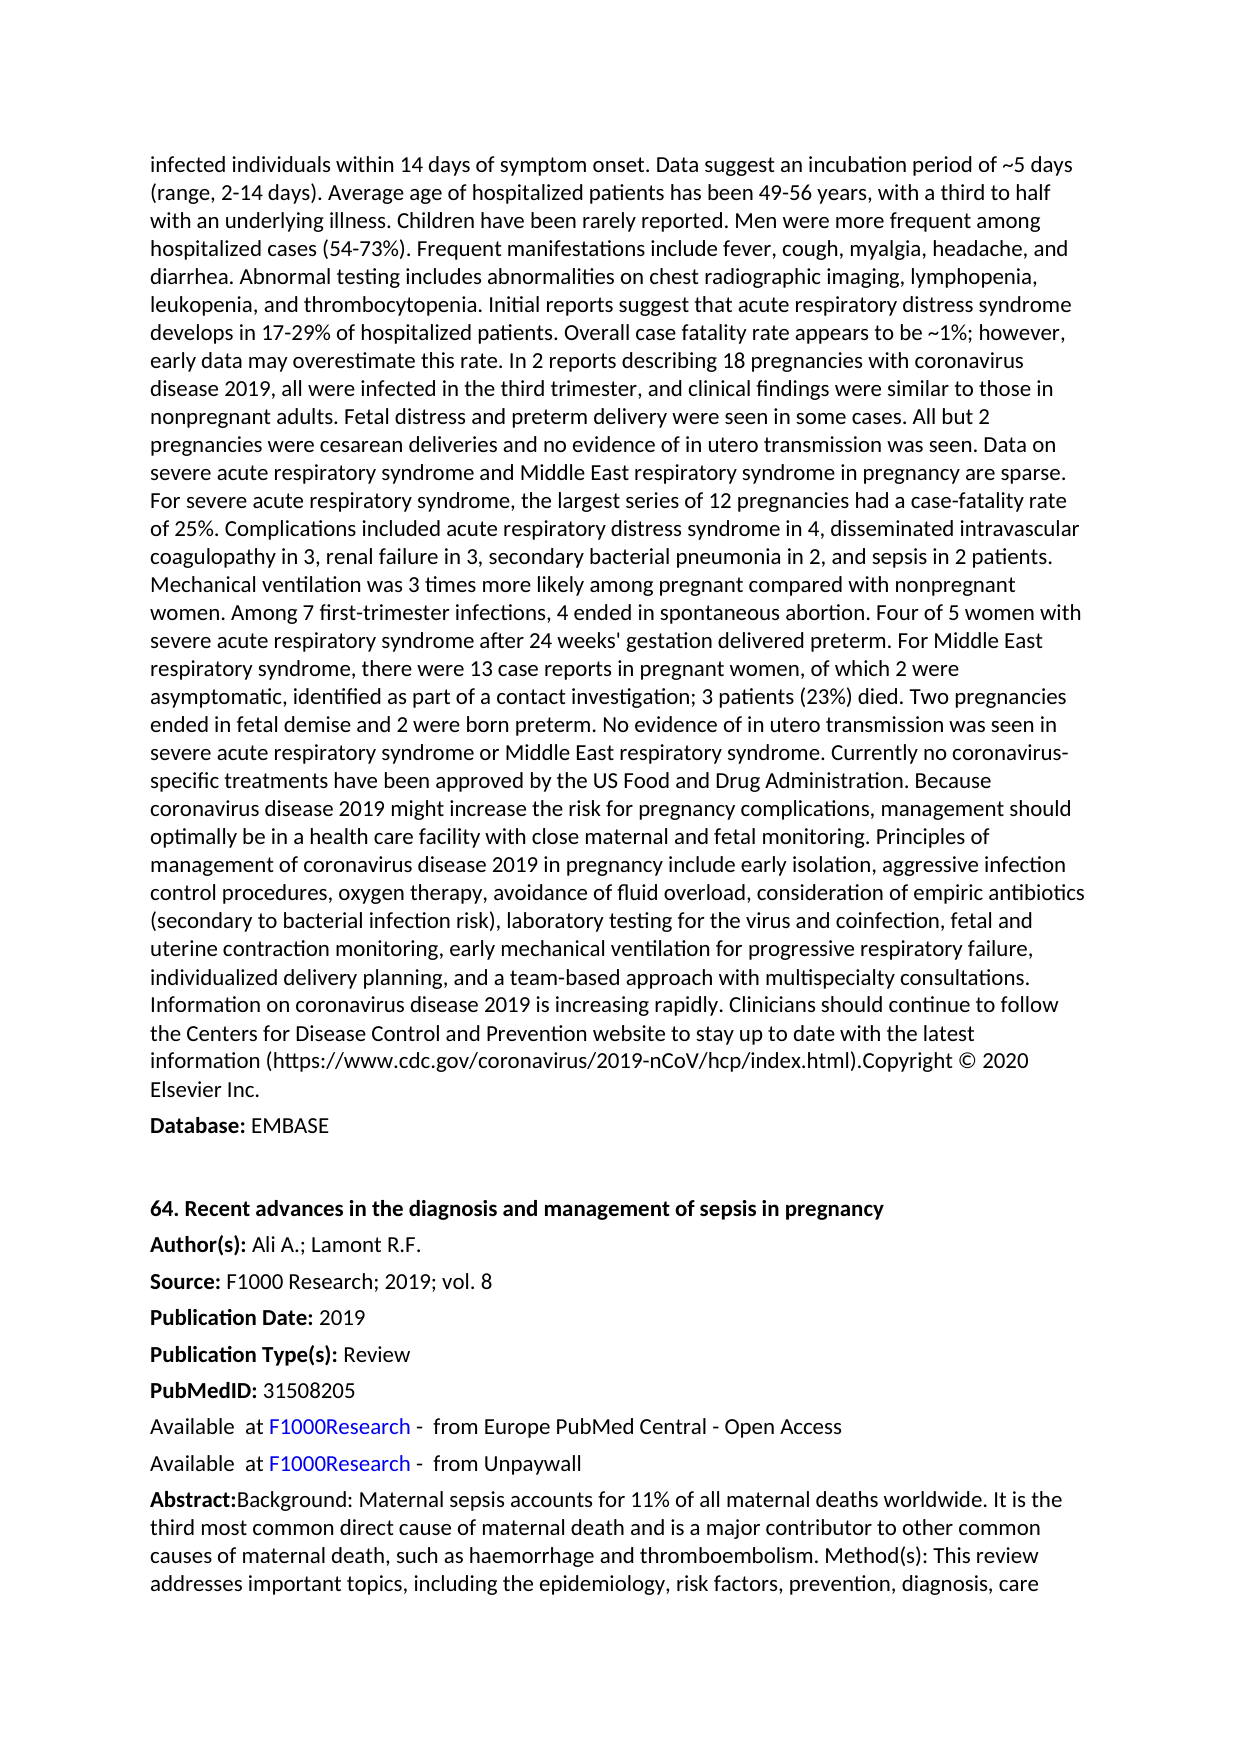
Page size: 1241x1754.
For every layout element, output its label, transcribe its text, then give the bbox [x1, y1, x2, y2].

text Publication Type(s): Review [150, 1340, 1090, 1368]
text Source: F1000 Research; 2019; vol. 8 [150, 1267, 1090, 1295]
text Available at F1000Research - from Unpaywall [150, 1449, 1090, 1477]
text PubMedID: 31508205 [150, 1376, 1090, 1404]
text Available at F1000Research - from Europe PubMed Central - Open Access [150, 1412, 1090, 1440]
text Publication Date: 2019 [150, 1303, 1090, 1331]
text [150, 150, 1090, 1103]
text Database: EMBASE [150, 1111, 1090, 1139]
text 64. Recent advances in the diagnosis and management of sepsis in pregnancy [150, 1194, 1090, 1222]
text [150, 1485, 1090, 1597]
text Author(s): Ali A.; Lamont R.F. [150, 1231, 1090, 1259]
